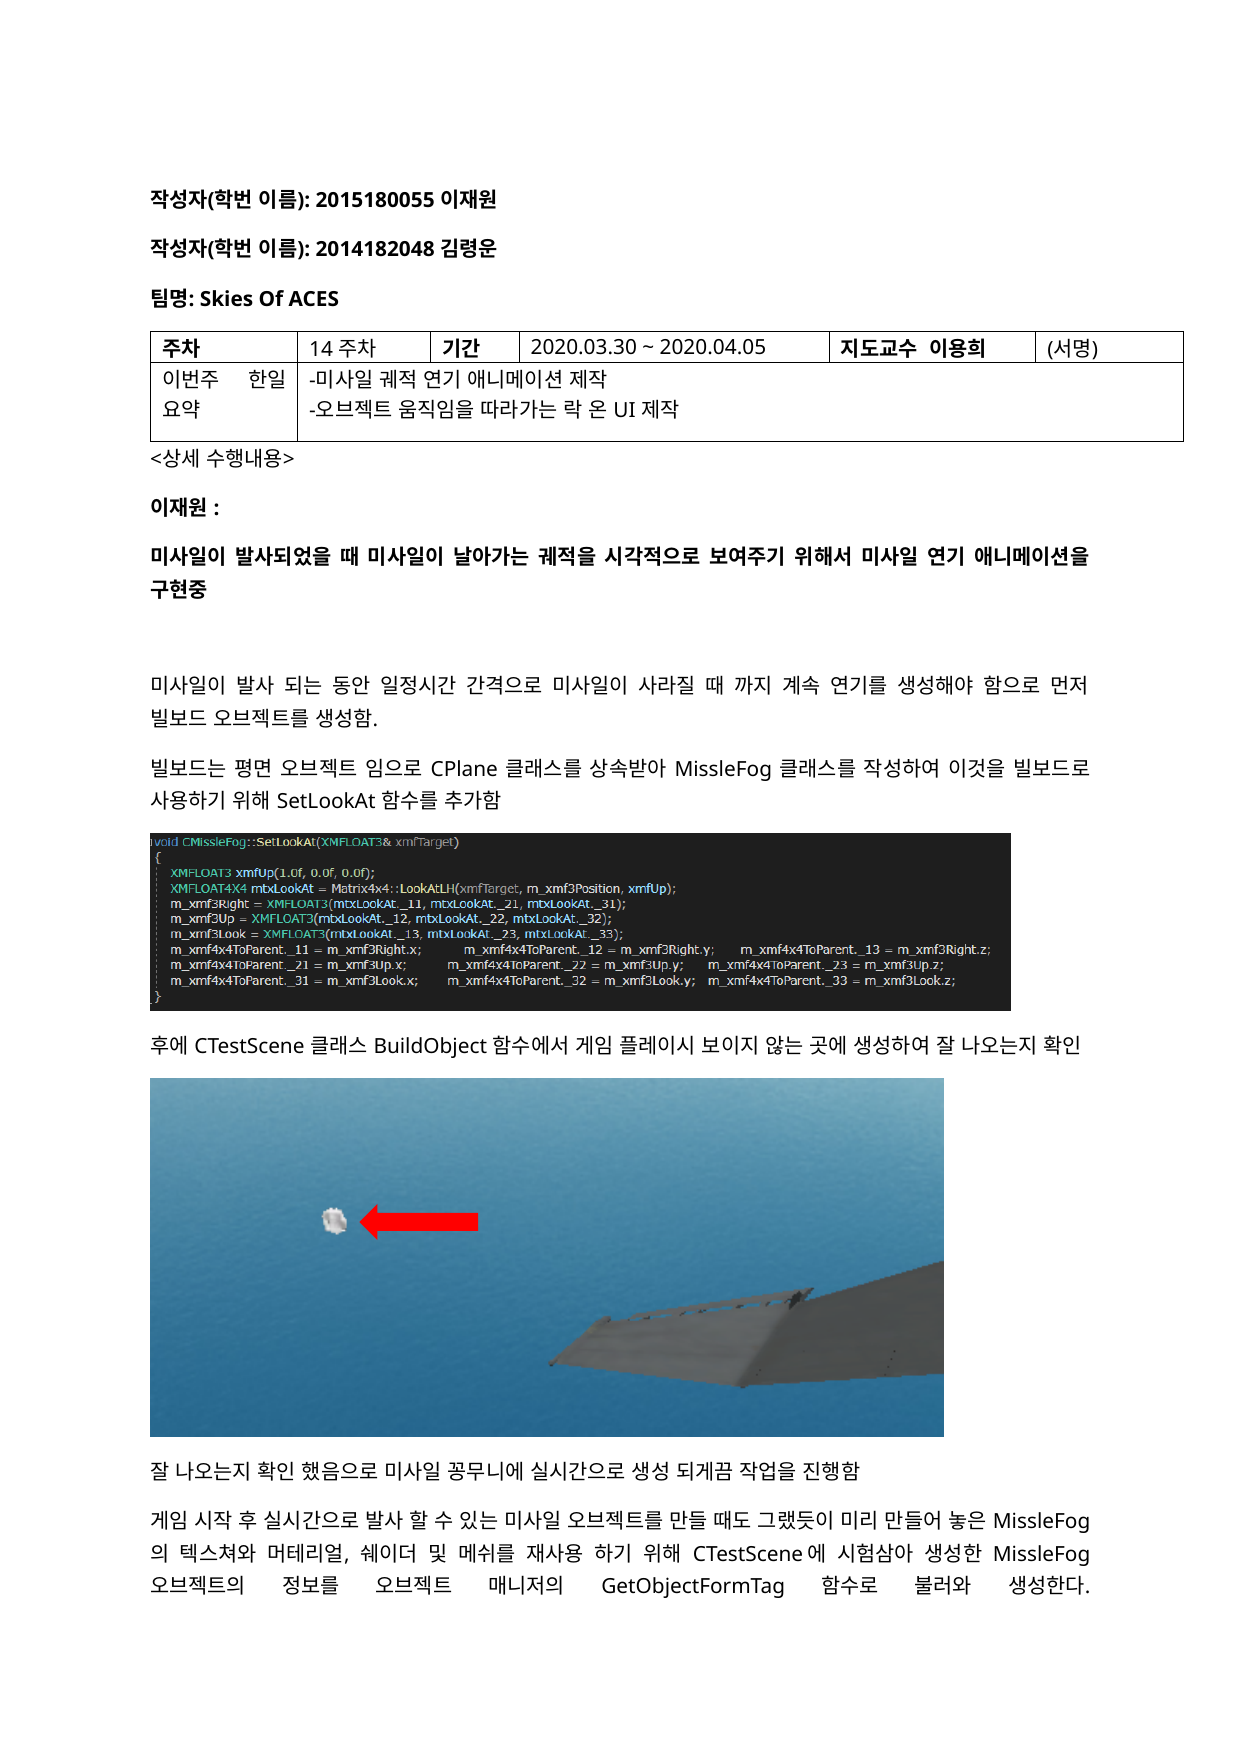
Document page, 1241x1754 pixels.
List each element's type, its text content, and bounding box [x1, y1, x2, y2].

picture [150, 1078, 944, 1437]
text 미사일이 발사 되는 동안 일정시간 간격으로 미사일이 사라질 때 까지 계속 연기를 생성해야 함으로 먼저 빌보드 오브젝트를 생성함. [150, 670, 1090, 733]
text 잘 나오는지 확인 했음으로 미사일 꽁무니에 실시간으로 생성 되게끔 작업을 진행함 [150, 1455, 1090, 1485]
table_header 주차 [151, 332, 297, 362]
text 후에 CTestScene 클래스 BuildObject 함수에서 게임 플레이시 보이지 않는 곳에 생성하여 잘 나오는지 확인 [150, 1029, 1090, 1059]
table_cell -미사일 궤적 연기 애니메이션 제작 -오브젝트 움직임을 따라가는 락 온 UI 제작 [298, 363, 1183, 441]
text 이재원 : [150, 491, 1090, 522]
table_header 2020.03.30 ~ 2020.04.05 [520, 332, 829, 362]
table_header (서명) [1036, 332, 1183, 362]
picture [150, 833, 1011, 1011]
table_header 지도교수 이용희 [830, 332, 1035, 362]
text 게임 시작 후 실시간으로 발사 할 수 있는 미사일 오브젝트를 만들 때도 그랬듯이 미리 만들어 놓은 MissleFog의 텍스쳐와 머테리얼, 쉐이더 및 메쉬를 재사용 하기 위해 CTestScene에 시험삼아 생성한 MissleFog 오브젝트의 정보를 오브젝트 매니저의 GetObjectFormTag 함수로 불러와 생성한다. [150, 1504, 1090, 1600]
text 미사일이 발사되었을 때 미사일이 날아가는 궤적을 시각적으로 보여주기 위해서 미사일 연기 애니메이션을 구현중 [150, 541, 1090, 603]
table_header 기간 [431, 332, 519, 362]
text <상세 수행내용> [150, 442, 1090, 472]
table_header 14 주차 [298, 332, 430, 362]
text 빌보드는 평면 오브젝트 임으로 CPlane 클래스를 상속받아 MissleFog 클래스를 작성하여 이것을 빌보드로 사용하기 위해 SetLookAt 함수를 추가함 [150, 752, 1090, 815]
table_cell 이번주 한일 요약 [151, 363, 297, 441]
